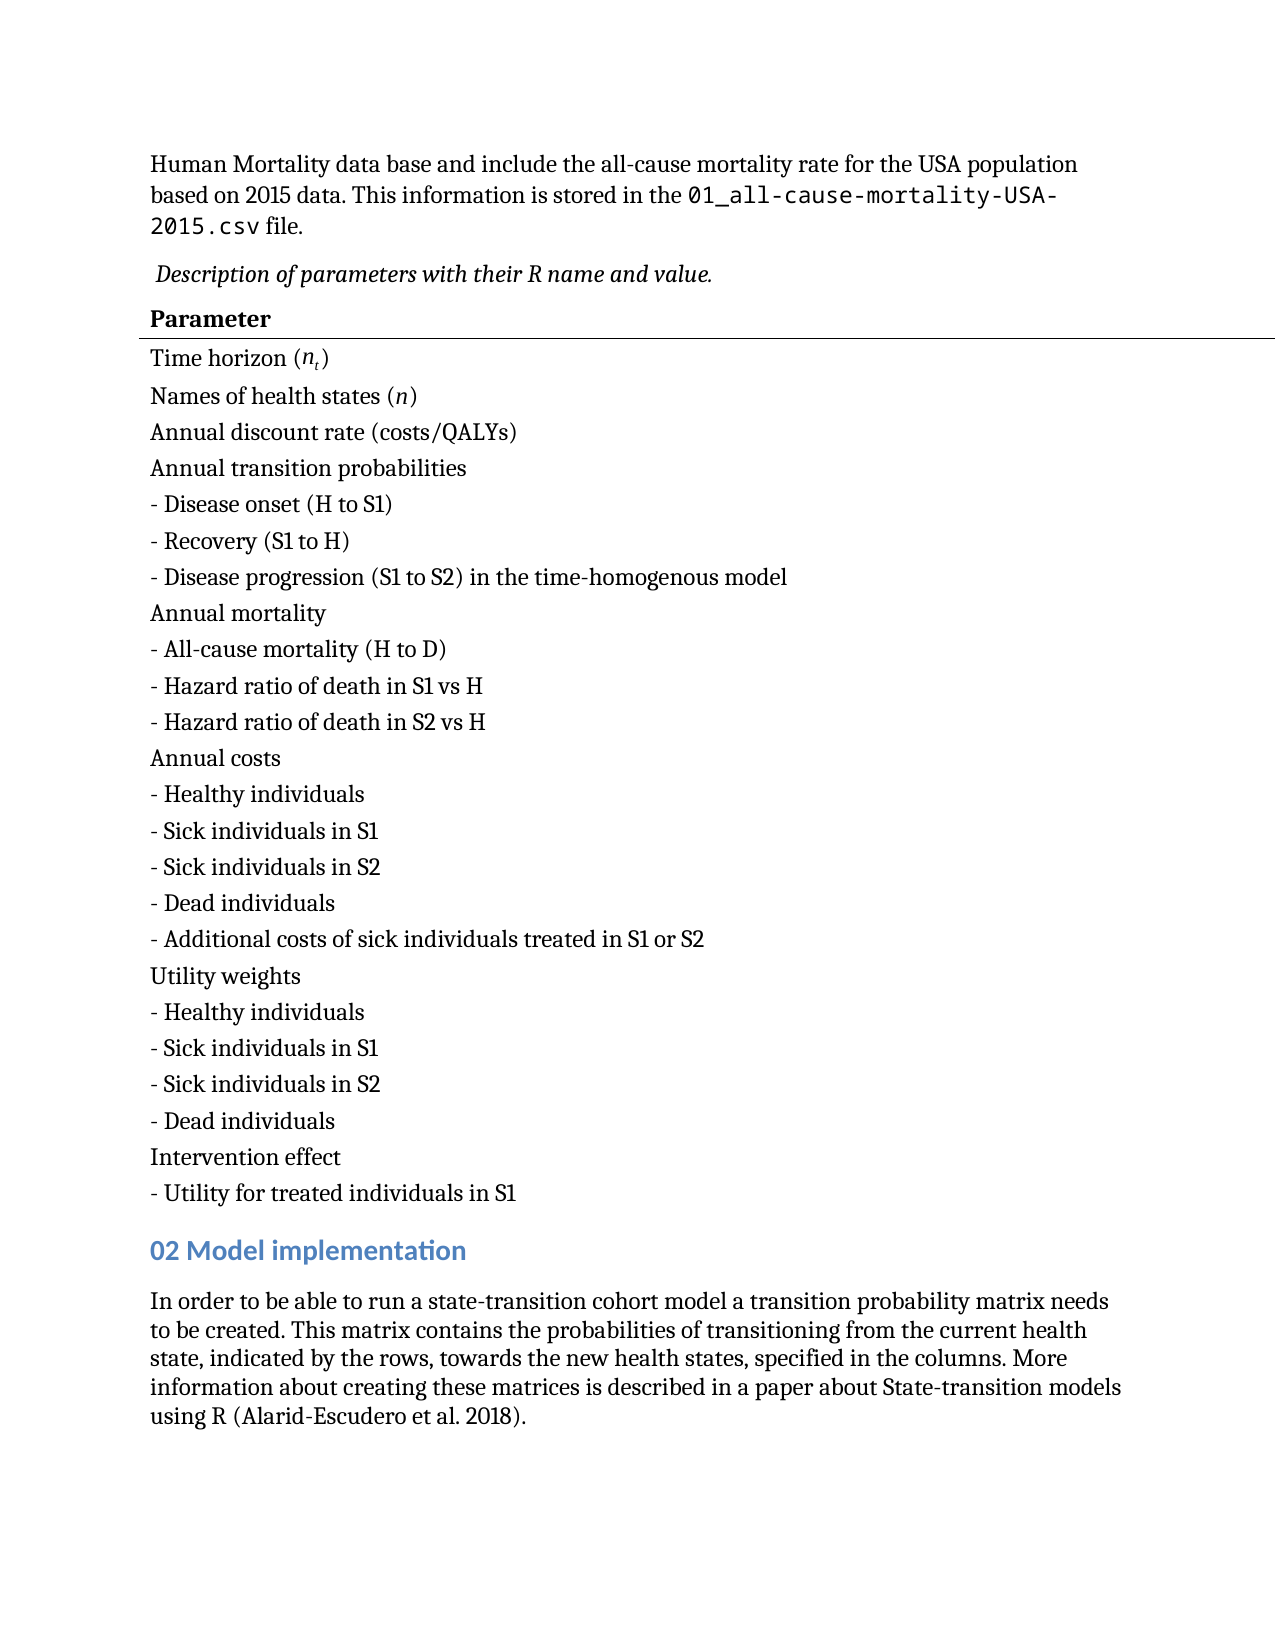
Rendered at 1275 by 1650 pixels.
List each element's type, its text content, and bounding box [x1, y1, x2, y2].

table_cell - Hazard ratio of death in S1 vs H [139, 668, 1275, 704]
table_cell - Sick individuals in S1 [139, 813, 1275, 849]
table_cell - Sick individuals in S1 [139, 1030, 1275, 1067]
table_cell Annual transition probabilities [139, 450, 1275, 487]
table_cell Names of health states () [139, 378, 1275, 414]
table_cell - Disease onset (H to S1) [139, 487, 1275, 523]
table_cell Annual costs [139, 740, 1275, 777]
table_cell - Hazard ratio of death in S2 vs H [139, 704, 1275, 740]
table_cell - Healthy individuals [139, 777, 1275, 813]
table_cell - Additional costs of sick individuals treated in S1 or S2 [139, 922, 1275, 958]
table_cell Intervention effect [139, 1139, 1275, 1175]
table_header Parameter [139, 301, 1275, 337]
table_cell - Disease progression (S1 to S2) in the time-homogenous model [139, 559, 1275, 595]
table_cell - Healthy individuals [139, 994, 1275, 1030]
table_cell Annual discount rate (costs/QALYs) [139, 414, 1275, 450]
subtitle 02 Model implementation [150, 1232, 1125, 1268]
text In order to be able to run a state-transition cohort model a transition probability matrix needs to be created. This matrix contains the probabilities of transitioning from the current health state, indicated by the rows, towards the new health states, specified in the columns. More information about creating these matrices is described in a paper about State-transition models using R (Alarid-Escudero et al. 2018). [150, 1287, 1125, 1431]
table_cell - Sick individuals in S2 [139, 849, 1275, 885]
table_cell - Utility for treated individuals in S1 [139, 1175, 1275, 1212]
table_cell - Dead individuals [139, 885, 1275, 922]
table_cell - Sick individuals in S2 [139, 1067, 1275, 1103]
table_cell Time horizon () [139, 339, 1275, 378]
table_cell - All-cause mortality (H to D) [139, 632, 1275, 668]
table_cell - Dead individuals [139, 1103, 1275, 1139]
table_cell Utility weights [139, 958, 1275, 994]
table_cell - Recovery (S1 to H) [139, 523, 1275, 559]
table_cell Annual mortality [139, 595, 1275, 632]
text Description of parameters with their R name and value. [150, 260, 1125, 289]
